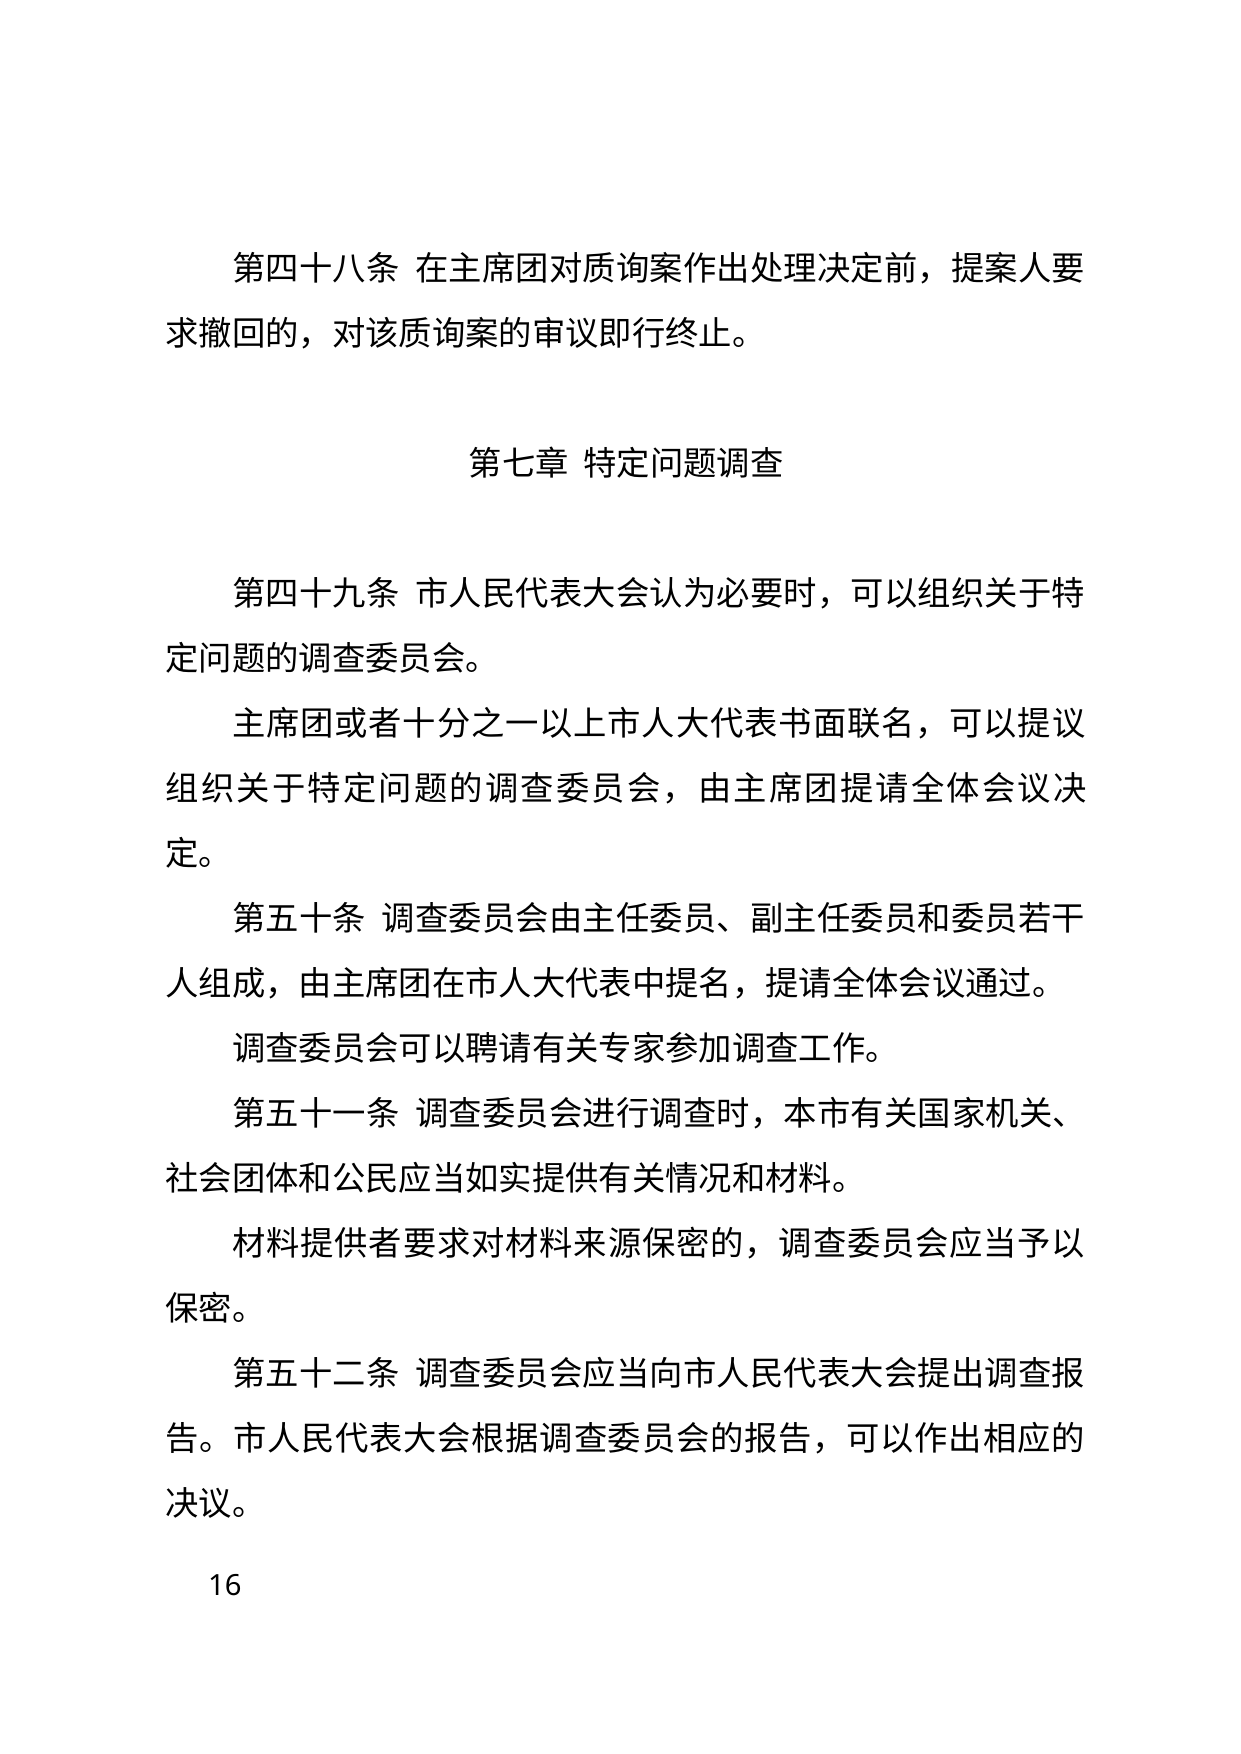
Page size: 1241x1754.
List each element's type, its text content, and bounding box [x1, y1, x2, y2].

text 第四十九条 市人民代表大会认为必要时，可以组织关于特定问题的调查委员会。 [165, 558, 1087, 688]
text 第七章 特定问题调查 [165, 428, 1087, 493]
text 调查委员会可以聘请有关专家参加调查工作。 [165, 1013, 1087, 1078]
text 第五十二条 调查委员会应当向市人民代表大会提出调查报告。市人民代表大会根据调查委员会的报告，可以作出相应的决议。 [165, 1338, 1087, 1533]
text 第四十八条 在主席团对质询案作出处理决定前，提案人要求撤回的，对该质询案的审议即行终止。 [165, 233, 1087, 363]
text 材料提供者要求对材料来源保密的，调查委员会应当予以保密。 [165, 1208, 1087, 1338]
text 主席团或者十分之一以上市人大代表书面联名，可以提议组织关于特定问题的调查委员会，由主席团提请全体会议决定。 [165, 688, 1087, 883]
text 第五十条 调查委员会由主任委员、副主任委员和委员若干人组成，由主席团在市人大代表中提名，提请全体会议通过。 [165, 883, 1087, 1013]
text 第五十一条 调查委员会进行调查时，本市有关国家机关、社会团体和公民应当如实提供有关情况和材料。 [165, 1078, 1087, 1208]
